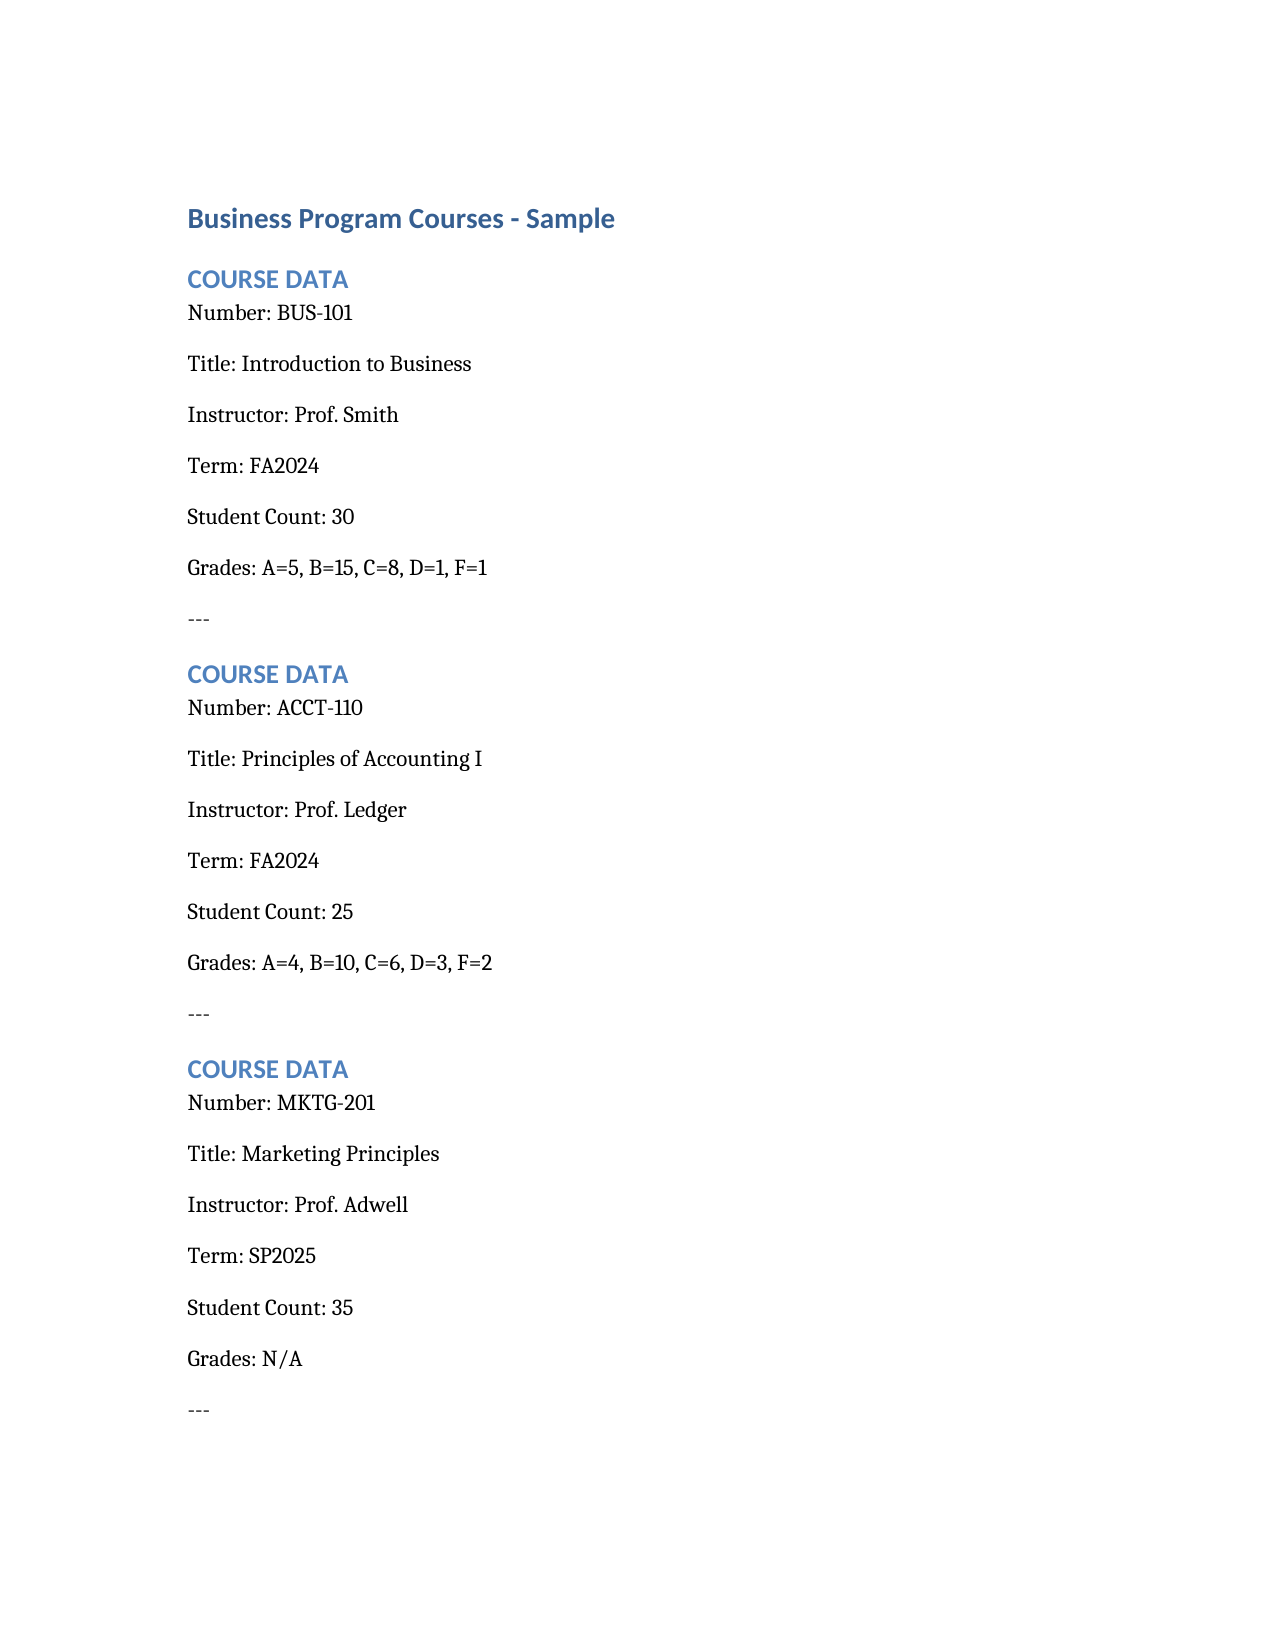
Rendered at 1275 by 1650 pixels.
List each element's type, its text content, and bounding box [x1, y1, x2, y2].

text Title: Principles of Accounting I [187, 746, 1087, 772]
text Student Count: 35 [187, 1294, 1087, 1321]
text Term: SP2025 [187, 1243, 1087, 1269]
text Grades: N/A [187, 1345, 1087, 1372]
text Number: BUS-101 [187, 300, 1087, 326]
text Grades: A=4, B=10, C=6, D=3, F=2 [187, 950, 1087, 976]
subtitle Business Program Courses - Sample [187, 200, 1087, 236]
text --- [187, 606, 1087, 632]
subtitle COURSE DATA [187, 262, 1087, 295]
text Title: Introduction to Business [187, 351, 1087, 377]
text Number: ACCT-110 [187, 695, 1087, 721]
text --- [187, 1396, 1087, 1423]
text Grades: A=5, B=15, C=8, D=1, F=1 [187, 555, 1087, 581]
text Instructor: Prof. Adwell [187, 1192, 1087, 1218]
text Term: FA2024 [187, 453, 1087, 479]
text Number: MKTG-201 [187, 1090, 1087, 1116]
text Student Count: 30 [187, 504, 1087, 530]
subtitle COURSE DATA [187, 1052, 1087, 1085]
text --- [187, 1001, 1087, 1027]
text Student Count: 25 [187, 899, 1087, 925]
text Term: FA2024 [187, 848, 1087, 874]
text Title: Marketing Principles [187, 1141, 1087, 1167]
text Instructor: Prof. Smith [187, 402, 1087, 428]
subtitle COURSE DATA [187, 657, 1087, 690]
text Instructor: Prof. Ledger [187, 797, 1087, 823]
